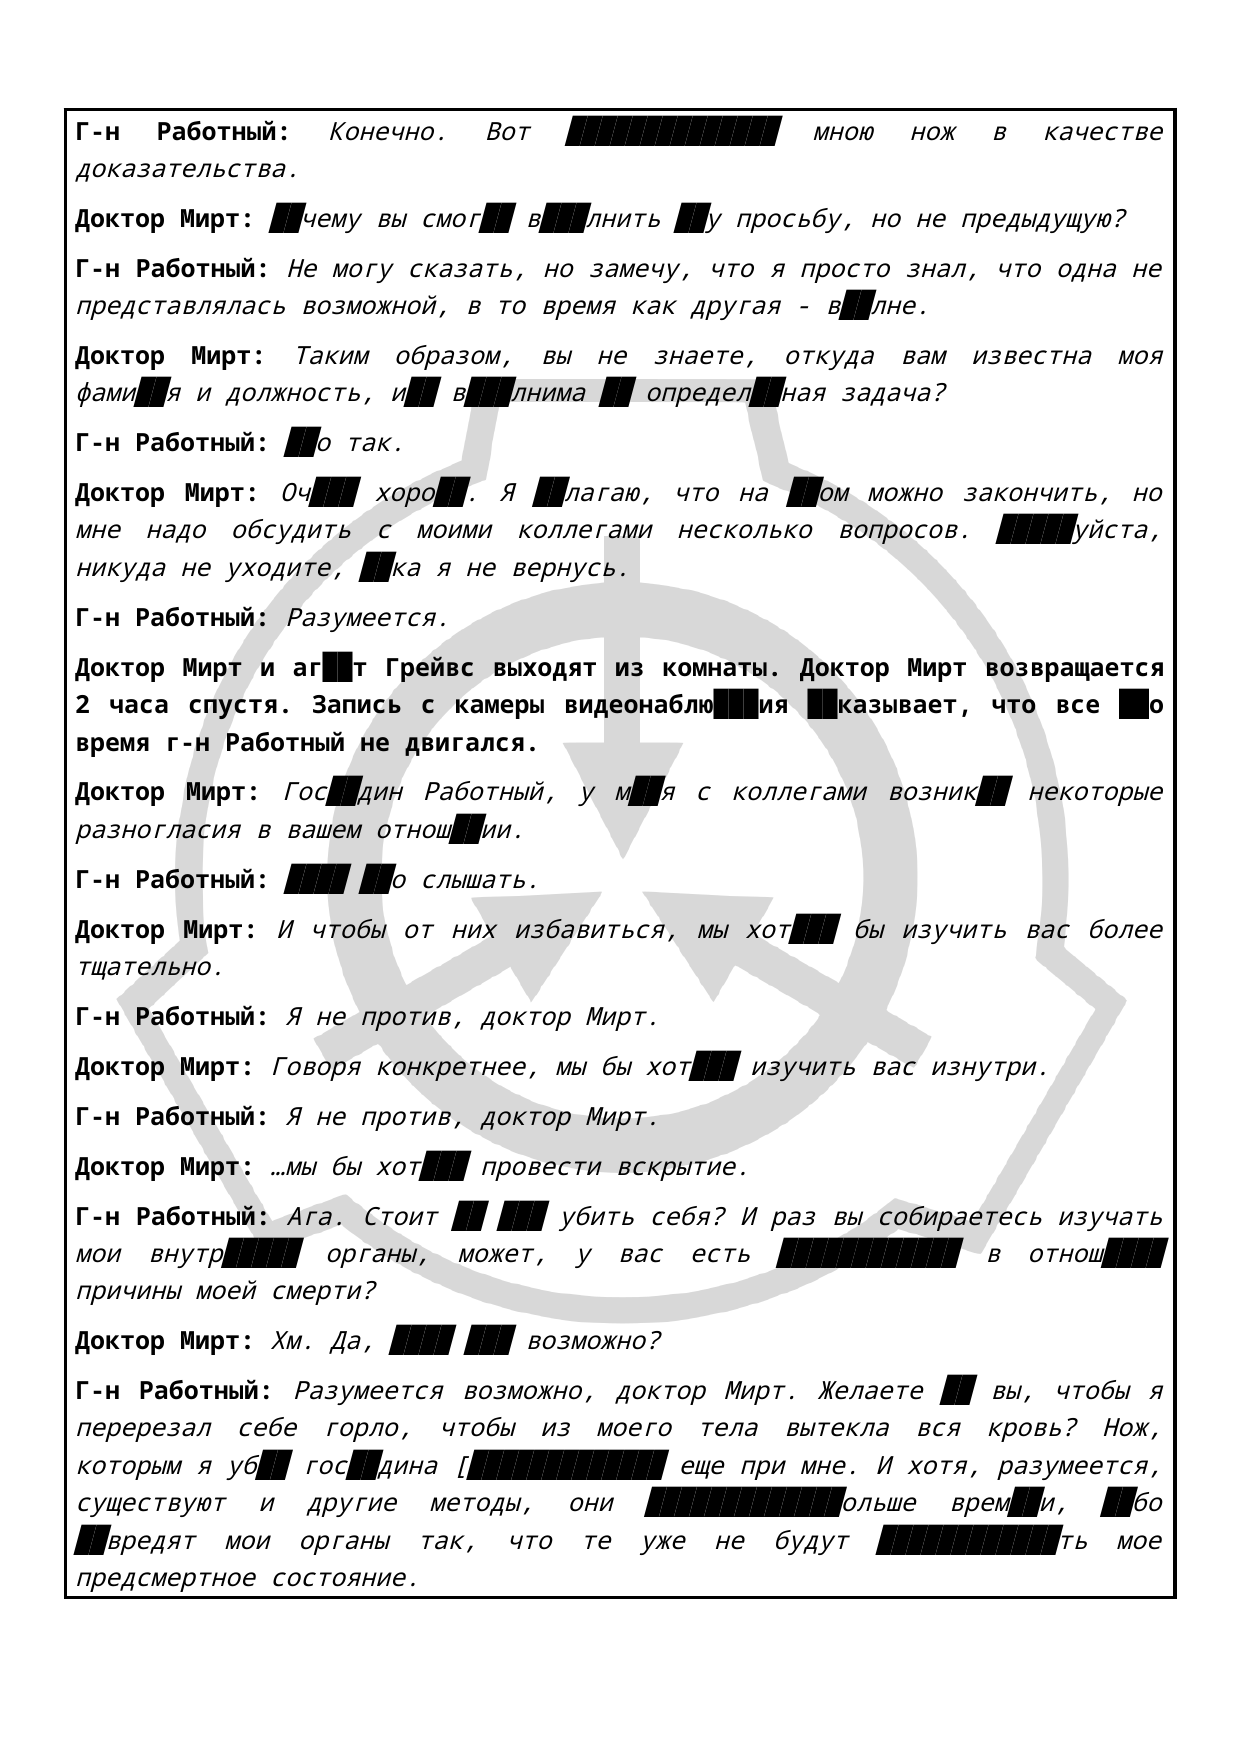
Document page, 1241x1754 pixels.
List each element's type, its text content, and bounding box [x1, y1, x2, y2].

text Доктор Мирт: ██чему вы смог██ в███лнить ██у просьбу, но не предыдущую? [67, 195, 1173, 234]
text Г-н Работный: Я не против, доктор Мирт. [67, 993, 1173, 1033]
text Доктор Мирт: Хм. Да, ████ ███ возможно? [67, 1318, 1173, 1357]
text Доктор Мирт: И чтобы от них избавиться, мы хот███ бы изучить вас более тщательно. [67, 906, 1173, 983]
text Доктор Мирт: Говоря конкретнее, мы бы хот███ изучить вас изнутри. [67, 1043, 1173, 1082]
text Доктор Мирт и аг██т Грейвс выходят из комнаты. Доктор Мирт возвращается 2 часа спустя. Запись с камеры видеонаблю███ия ██казывает, что все ██о время г-н Работный не двигался. [67, 644, 1173, 758]
text Г-н Работный: Разумеется возможно, доктор Мирт. Желаете ██ вы, чтобы я перерезал себе горло, чтобы из моего тела вытекла вся кровь? Нож, которым я уб██ гос██дина [█████████████ еще при мне. И хотя, разумеется, существуют и другие методы, они █████████████ольше врем██и, ██бо ██вредят мои органы так, что те уже не будут ████████████ть мое предсмертное состояние. [67, 1367, 1173, 1596]
text Г-н Работный: Конечно. Вот ██████████████ мною нож в качестве доказательства. [67, 111, 1173, 184]
text Доктор Мирт: Оч███ хоро██. Я ██лагаю, что на ██ом можно закончить, но мне надо обсудить с моими коллегами несколько вопросов. █████уйста, никуда не уходите, ██ка я не вернусь. [67, 469, 1173, 584]
text Доктор Мирт: Таким образом, вы не знаете, откуда вам известна моя фами██я и должность, и██ в███лнима ██ определ██ная задача? [67, 332, 1173, 409]
text Г-н Работный: Не могу сказать, но замечу, что я просто знал, что одна не представлялась возможной, в то время как другая - в██лне. [67, 245, 1173, 322]
text Доктор Мирт: Гос██дин Работный, у м██я с коллегами возник██ некоторые разногласия в вашем отнош██ии. [67, 769, 1173, 846]
text Г-н Работный: Разумеется. [67, 594, 1173, 633]
text Г-н Работный: ██о так. [67, 420, 1173, 459]
text Г-н Работный: ████ ██о слышать. [67, 856, 1173, 895]
text Г-н Работный: Ага. Стоит ██ ███ убить себя? И раз вы собираетесь изучать мои внутр█████ органы, может, у вас есть ████████████ в отнош████ причины моей смерти? [67, 1193, 1173, 1307]
text Г-н Работный: Я не против, доктор Мирт. [67, 1093, 1173, 1132]
text Доктор Мирт: …мы бы хот███ провести вскрытие. [67, 1143, 1173, 1182]
